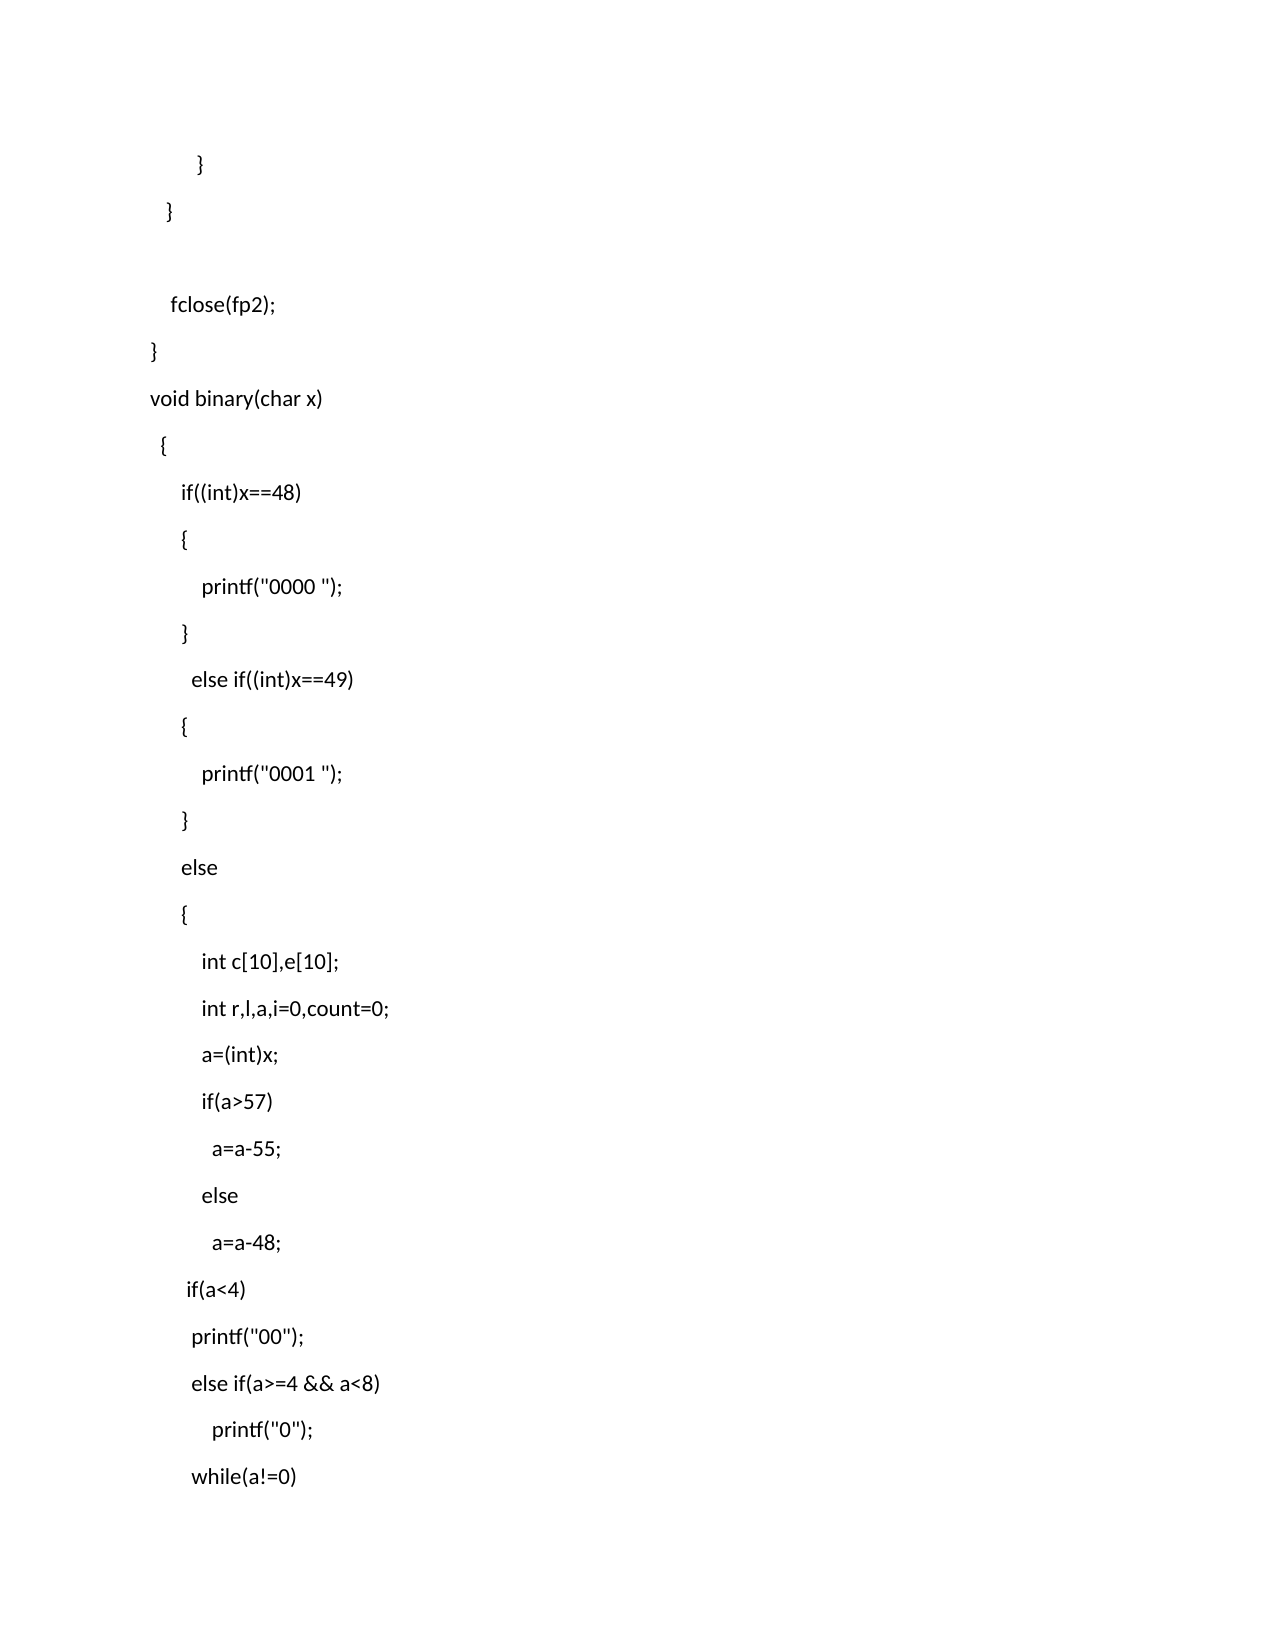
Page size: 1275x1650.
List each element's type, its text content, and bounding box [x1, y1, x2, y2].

text if((int)x==48) [150, 478, 1125, 506]
text } [150, 197, 1125, 225]
text printf("0000 "); [150, 572, 1125, 600]
text } [150, 150, 1125, 178]
text if(a>57) [150, 1087, 1125, 1116]
text a=(int)x; [150, 1041, 1125, 1069]
text if(a<4) [150, 1275, 1125, 1303]
text a=a-55; [150, 1134, 1125, 1162]
text int r,l,a,i=0,count=0; [150, 994, 1125, 1022]
text } [150, 337, 1125, 366]
text int c[10],e[10]; [150, 947, 1125, 975]
text { [150, 431, 1125, 459]
text void binary(char x) [150, 384, 1125, 412]
text else if((int)x==49) [150, 666, 1125, 694]
text printf("00"); [150, 1322, 1125, 1350]
text else [150, 853, 1125, 881]
text else if(a>=4 && a<8) [150, 1369, 1125, 1397]
text a=a-48; [150, 1228, 1125, 1256]
text } [150, 619, 1125, 647]
text fclose(fp2); [150, 291, 1125, 319]
text { [150, 900, 1125, 928]
text } [150, 806, 1125, 834]
text printf("0"); [150, 1416, 1125, 1444]
text { [150, 525, 1125, 553]
text printf("0001 "); [150, 759, 1125, 787]
text { [150, 712, 1125, 741]
text while(a!=0) [150, 1462, 1125, 1491]
text else [150, 1181, 1125, 1209]
